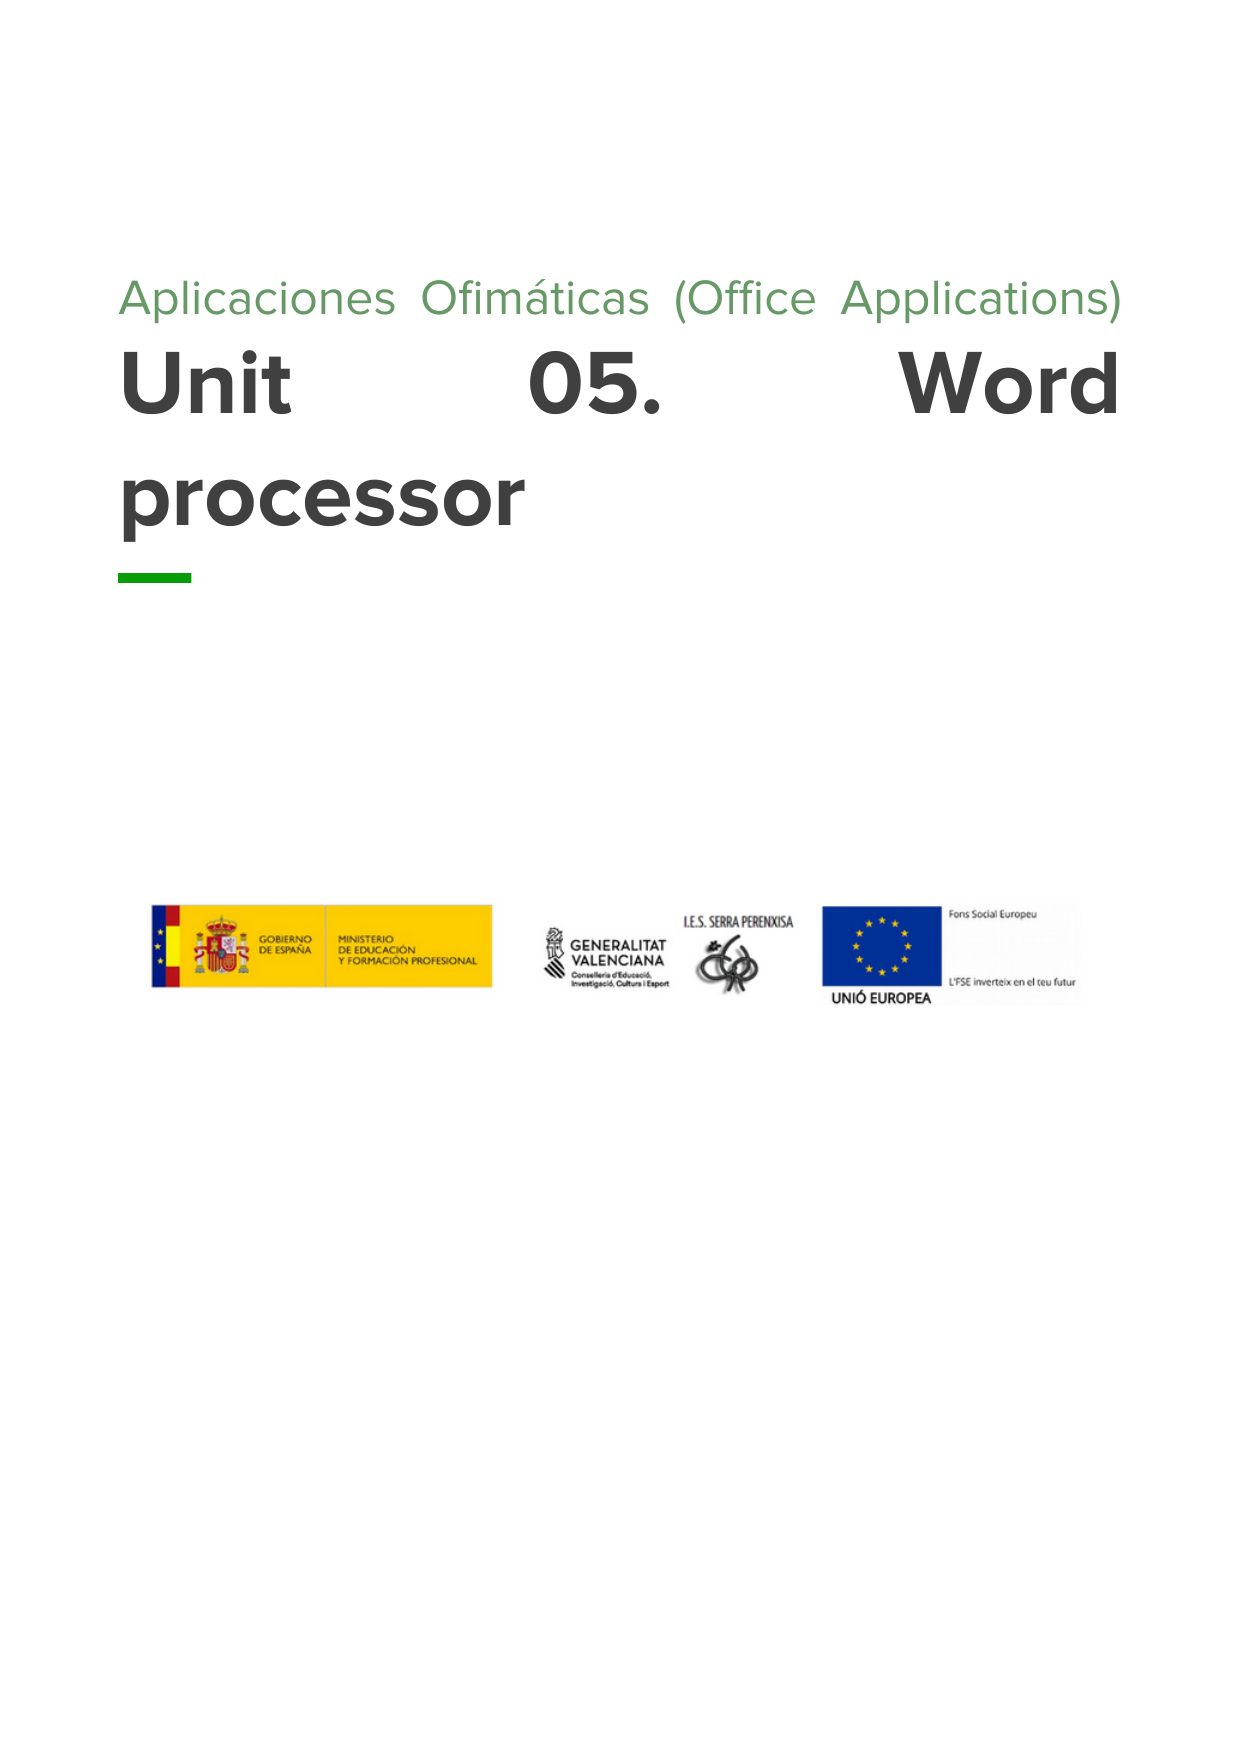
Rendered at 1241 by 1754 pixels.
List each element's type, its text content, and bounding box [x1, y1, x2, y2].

picture [118, 885, 1123, 1005]
title Aplicaciones Ofimáticas (Office Applications) Unit 05. Word processor [118, 268, 1122, 552]
picture [118, 573, 192, 583]
